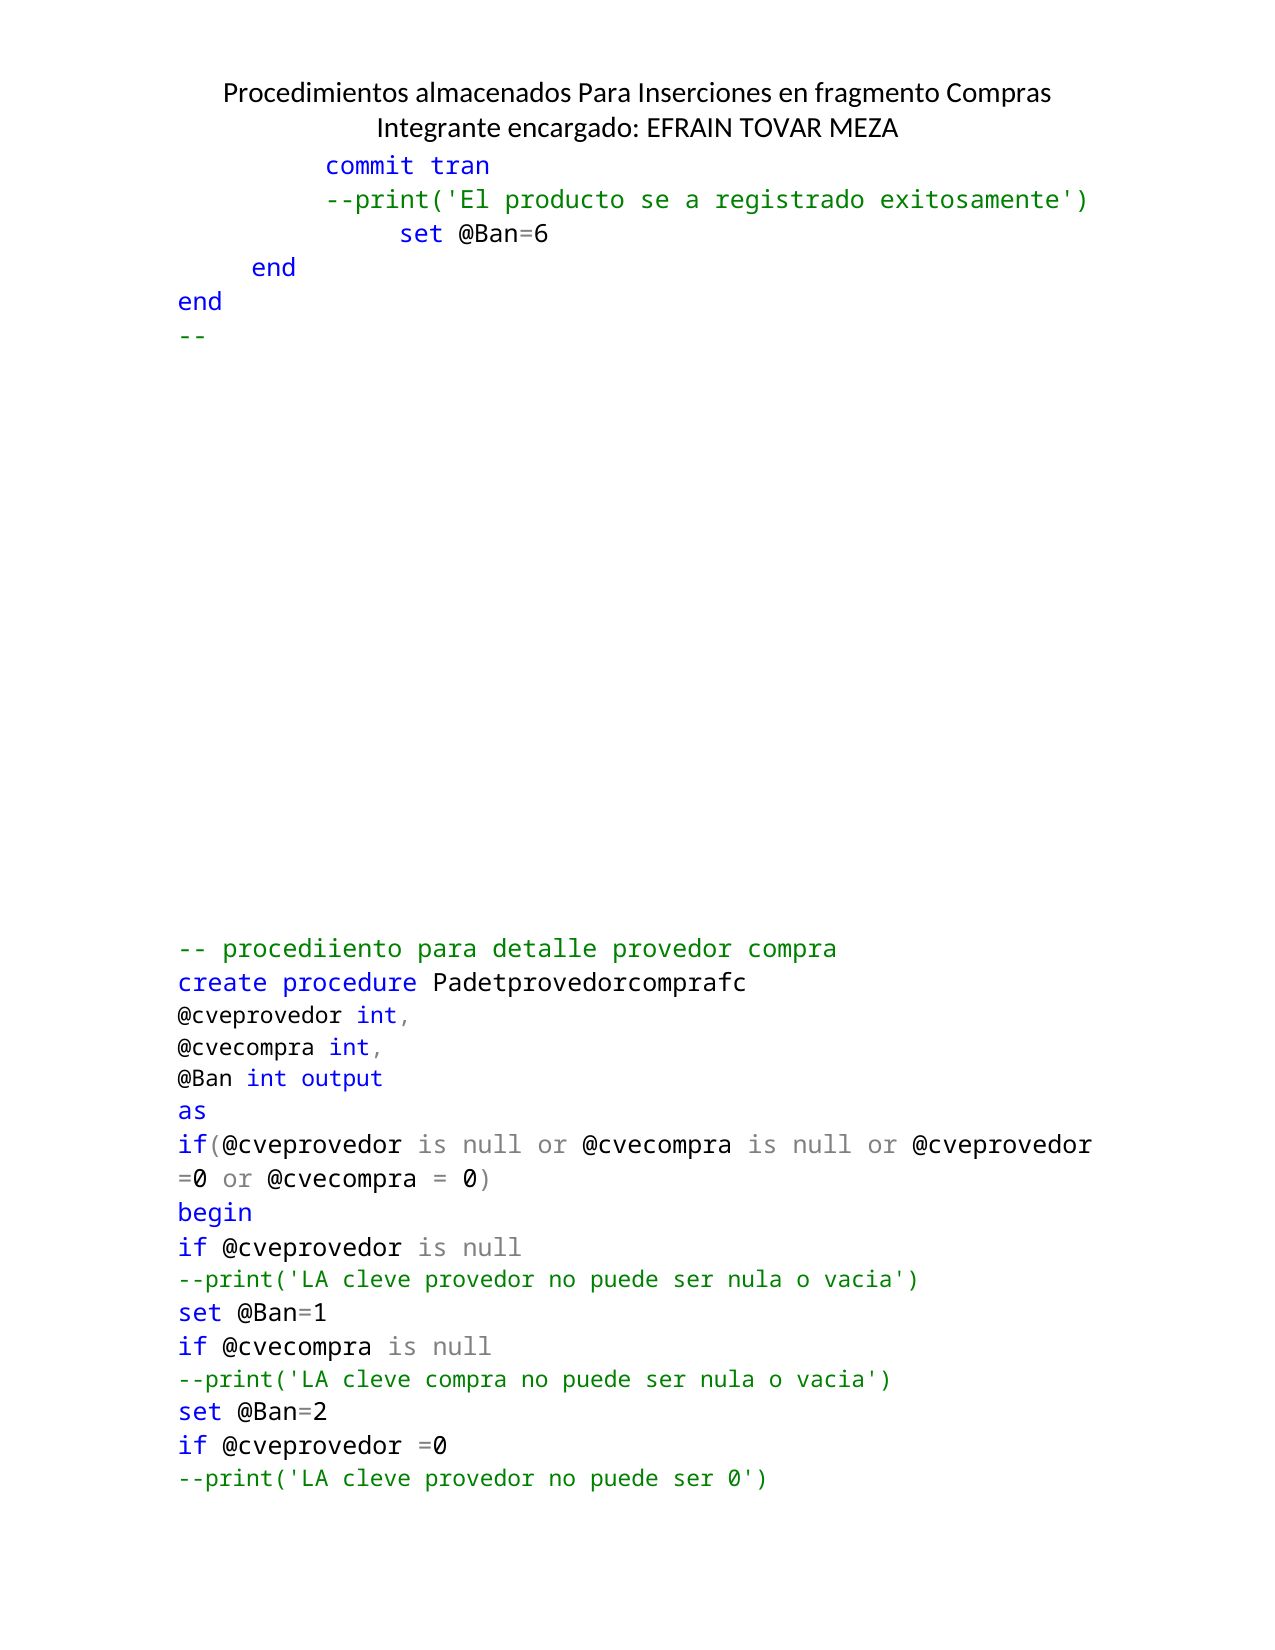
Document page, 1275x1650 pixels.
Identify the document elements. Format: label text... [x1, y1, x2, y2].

text --print('LA cleve provedor no puede ser 0') [177, 1462, 1098, 1493]
text --print('LA cleve provedor no puede ser nula o vacia') [177, 1263, 1098, 1294]
text if(@cveprovedor is null or @cvecompra is null or @cveprovedor =0 or @cvecompra = 0) [177, 1127, 1098, 1195]
text set @Ban=2 [177, 1394, 1098, 1428]
text -- [177, 318, 1098, 352]
text @cveprovedor int, [177, 999, 1098, 1030]
text set @Ban=6 [177, 216, 1098, 250]
text end [177, 250, 1098, 284]
text --print('LA cleve compra no puede ser nula o vacia') [177, 1363, 1098, 1394]
text commit tran [177, 148, 1098, 182]
text --print('El producto se a registrado exitosamente') [177, 182, 1098, 216]
text @cvecompra int, [177, 1030, 1098, 1062]
text if @cveprovedor is null [177, 1229, 1098, 1263]
text create procedure Padetprovedorcomprafc [177, 965, 1098, 999]
text begin [177, 1195, 1098, 1229]
text if @cvecompra is null [177, 1328, 1098, 1363]
text as [177, 1093, 1098, 1127]
text @Ban int output [177, 1062, 1098, 1093]
text -- procediiento para detalle provedor compra [177, 931, 1098, 965]
text end [177, 284, 1098, 318]
text if @cveprovedor =0 [177, 1428, 1098, 1462]
text set @Ban=1 [177, 1294, 1098, 1328]
